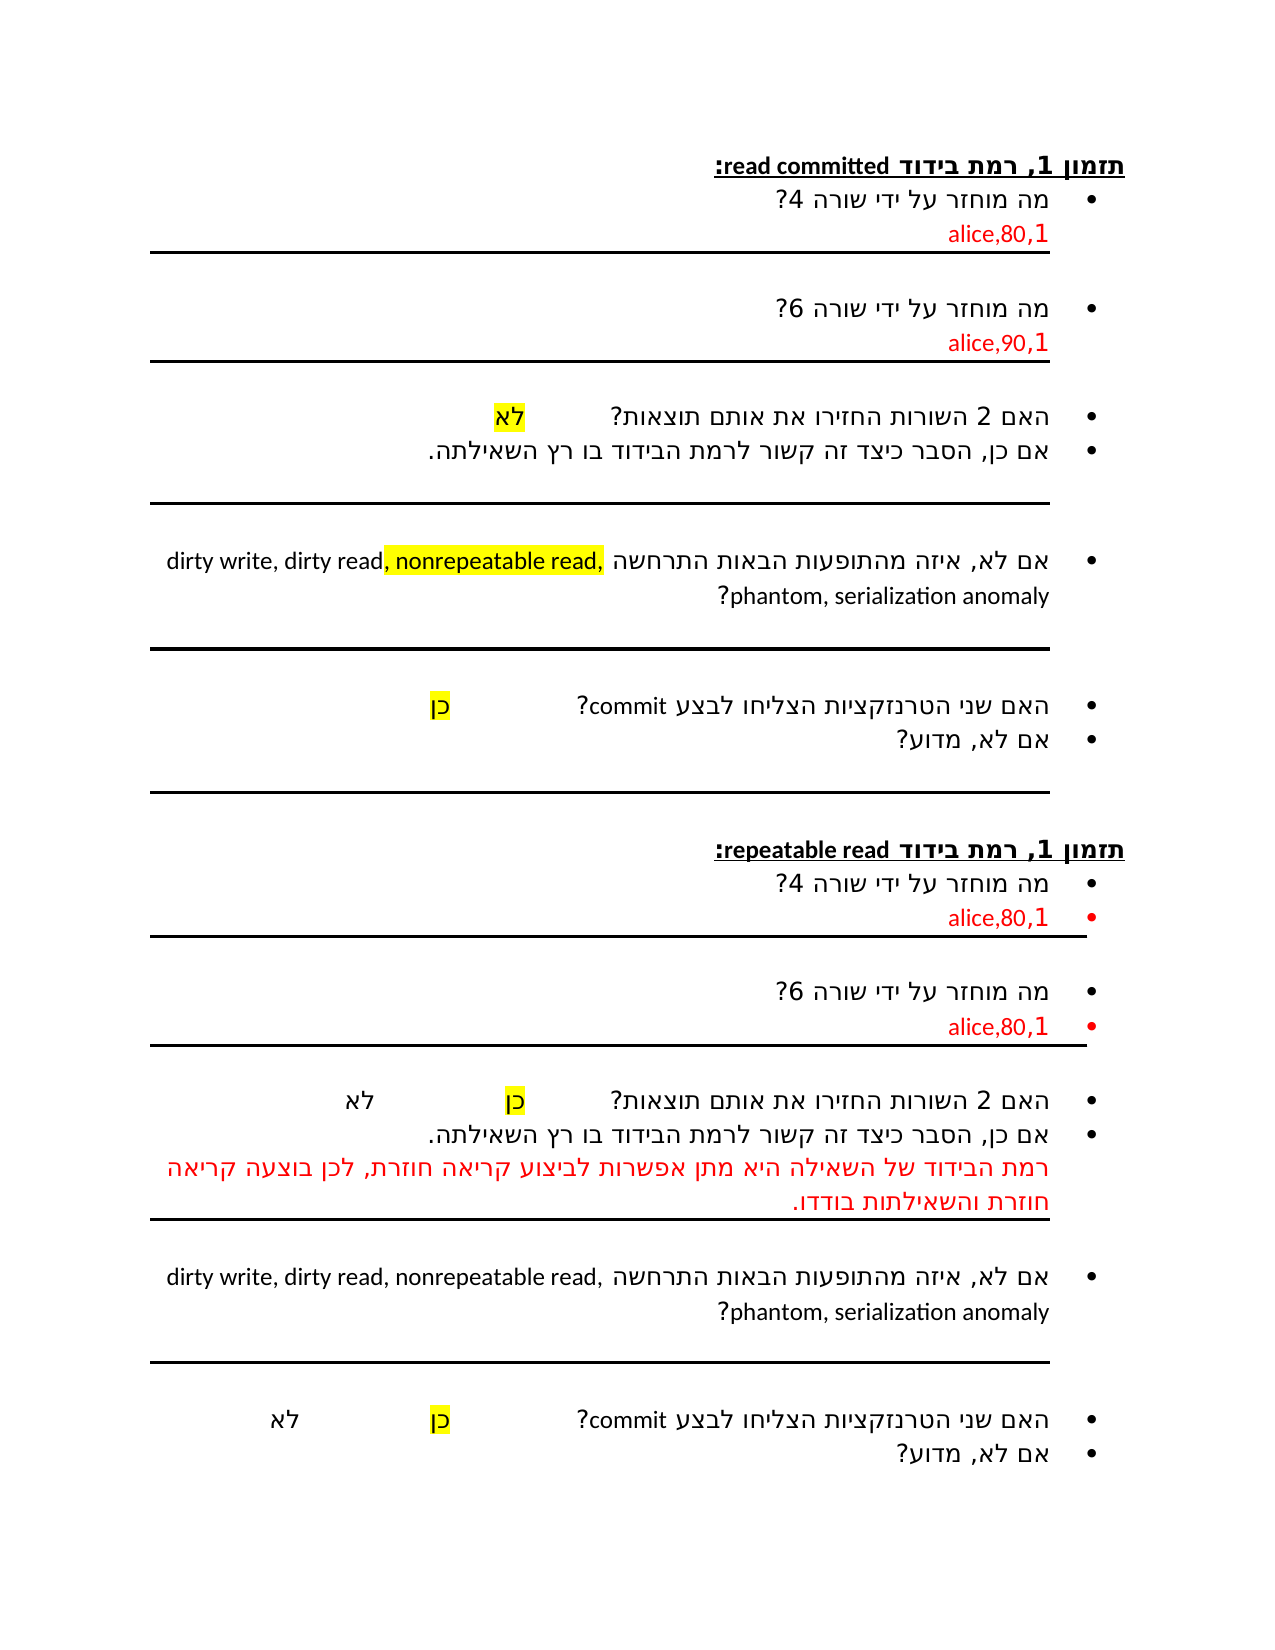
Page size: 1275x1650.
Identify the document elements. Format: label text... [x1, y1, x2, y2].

list האם שני הטרנזקציות הצליחו לבצע commit? כן לא [150, 1404, 1087, 1434]
text תזמון 1, רמת בידוד read committed: [150, 150, 1125, 181]
list מה מוחזר על ידי שורה 4? [150, 869, 1087, 898]
list מה מוחזר על ידי שורה 6? [150, 294, 1087, 323]
list מה מוחזר על ידי שורה 6? [150, 977, 1087, 1007]
list האם 2 השורות החזירו את אותם תוצאות? כן לא [150, 1086, 505, 1115]
list אם לא, איזה מהתופעות הבאות התרחשה dirty write, dirty read, nonrepeatable read, phantom, serialization anomaly? [150, 545, 1087, 610]
list 1,alice,80 [150, 218, 1050, 251]
list האם 2 השורות החזירו את אותם תוצאות? לא [150, 402, 1087, 432]
list 1,alice,80 [150, 1011, 1087, 1044]
list אם כן, הסבר כיצד זה קשור לרמת הבידוד בו רץ השאילתה. [150, 436, 1087, 465]
list אם לא, מדוע? [150, 1439, 1087, 1468]
list 1,alice,80 [150, 902, 1087, 935]
text תזמון 1, רמת בידוד repeatable read: [150, 834, 1125, 864]
list אם כן, הסבר כיצד זה קשור לרמת הבידוד בו רץ השאילתה. [150, 1120, 1087, 1149]
list אם לא, איזה מהתופעות הבאות התרחשה dirty write, dirty read, nonrepeatable read, phantom, serialization anomaly? [150, 1261, 1087, 1326]
list אם לא, מדוע? [150, 725, 1087, 754]
text 1,alice,90 [150, 327, 1050, 360]
text רמת הבידוד של השאילה היא מתן אפשרות לביצוע קריאה חוזרת, לכן בוצעה קריאה חוזרת והשאילתות בודדו. [150, 1153, 1050, 1218]
list מה מוחזר על ידי שורה 4? [150, 185, 1087, 214]
list האם שני הטרנזקציות הצליחו לבצע commit? כן [150, 690, 1087, 721]
list האם 2 השורות החזירו את אותם תוצאות? כן לא [525, 1086, 1087, 1115]
